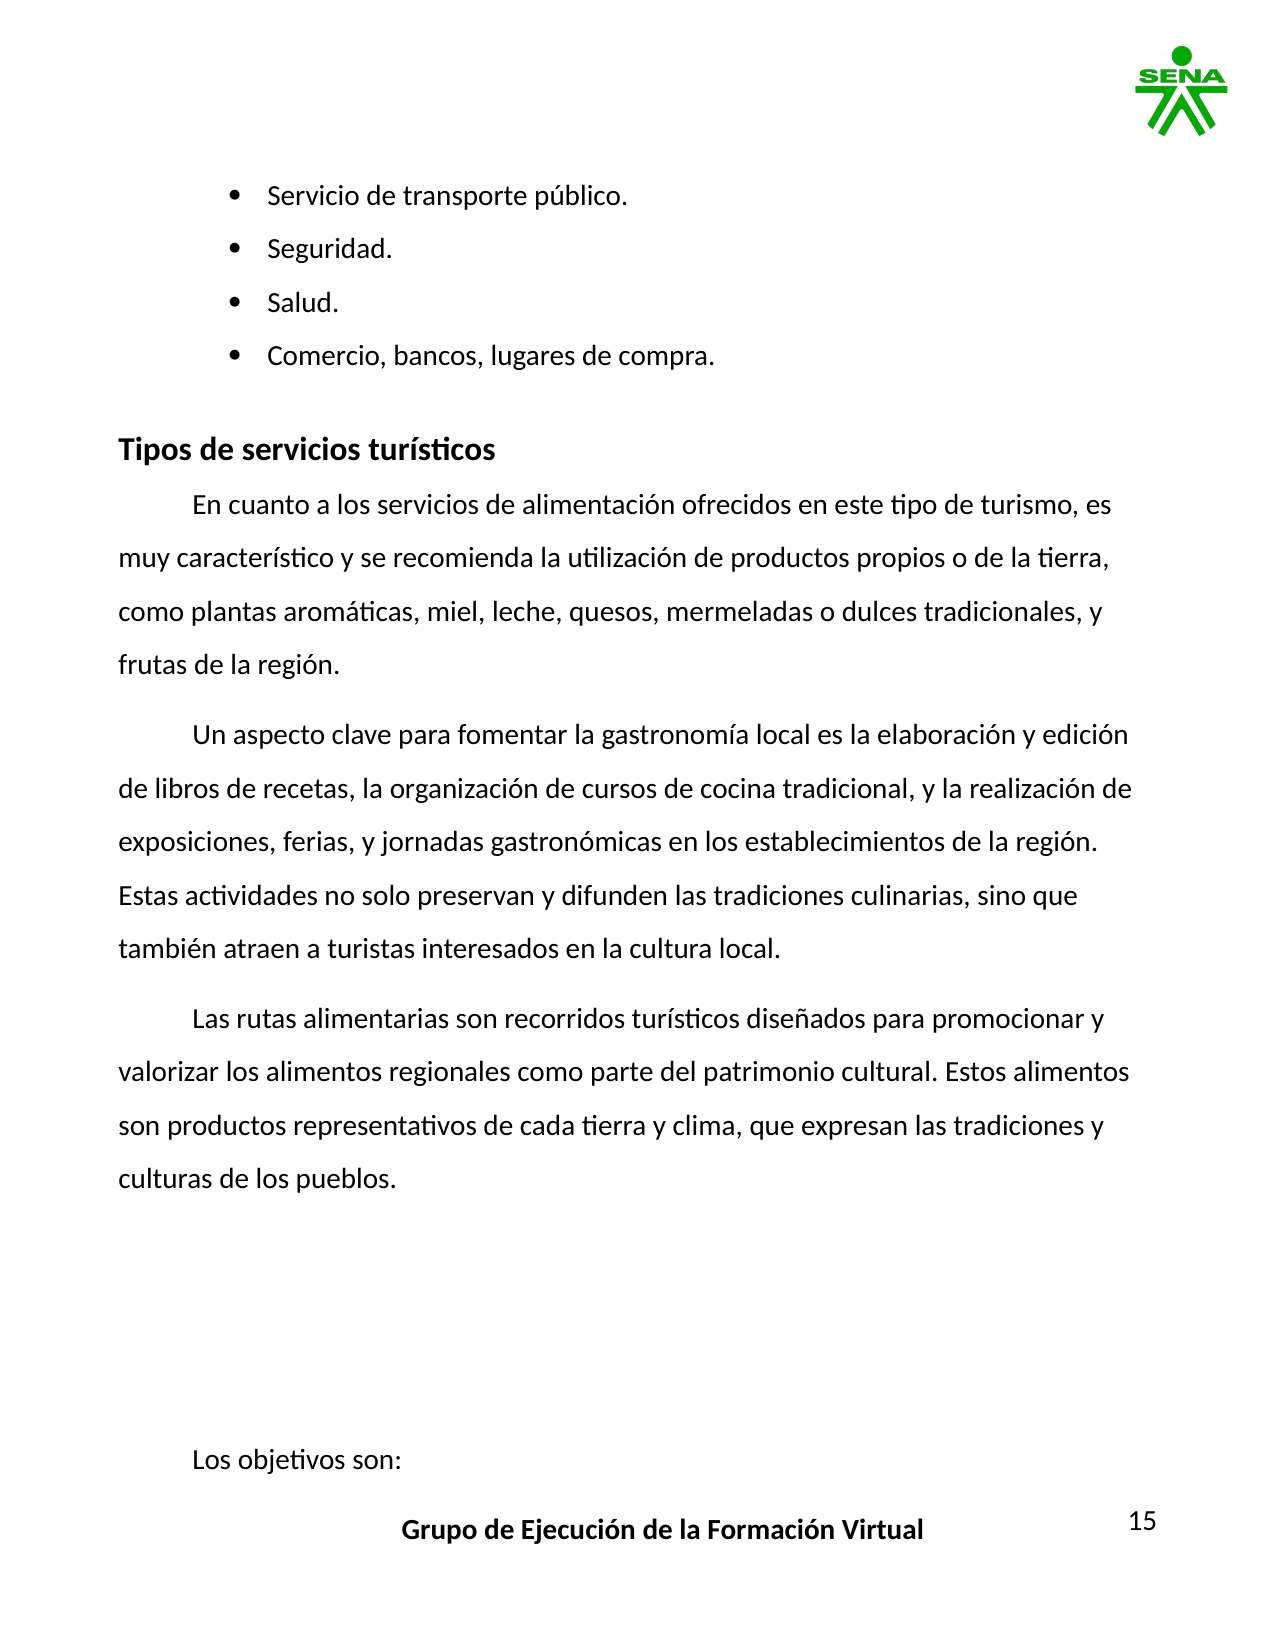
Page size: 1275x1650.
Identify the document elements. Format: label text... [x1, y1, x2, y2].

list Seguridad. [229, 231, 1157, 266]
list Comercio, bancos, lugares de compra. [229, 337, 1157, 373]
list Servicio de transporte público. [229, 177, 1157, 213]
text Las rutas alimentarias son recorridos turísticos diseñados para promocionar y valorizar los alimentos regionales como parte del patrimonio cultural. Estos alimentos son productos representativos de cada tierra y clima, que expresan las tradiciones y culturas de los pueblos. [118, 1000, 1157, 1196]
subtitle Tipos de servicios turísticos [118, 428, 1157, 469]
text En cuanto a los servicios de alimentación ofrecidos en este tipo de turismo, es muy característico y se recomienda la utilización de productos propios o de la tierra, como plantas aromáticas, miel, leche, quesos, mermeladas o dulces tradicionales, y frutas de la región. [118, 486, 1157, 682]
text Los objetivos son: [118, 1441, 1157, 1476]
text Un aspecto clave para fomentar la gastronomía local es la elaboración y edición de libros de recetas, la organización de cursos de cocina tradicional, y la realización de exposiciones, ferias, y jornadas gastronómicas en los establecimientos de la región. Estas actividades no solo preservan y difunden las tradiciones culinarias, sino que también atraen a turistas interesados en la cultura local. [118, 716, 1157, 966]
list Salud. [229, 284, 1157, 320]
picture [1135, 46, 1228, 136]
